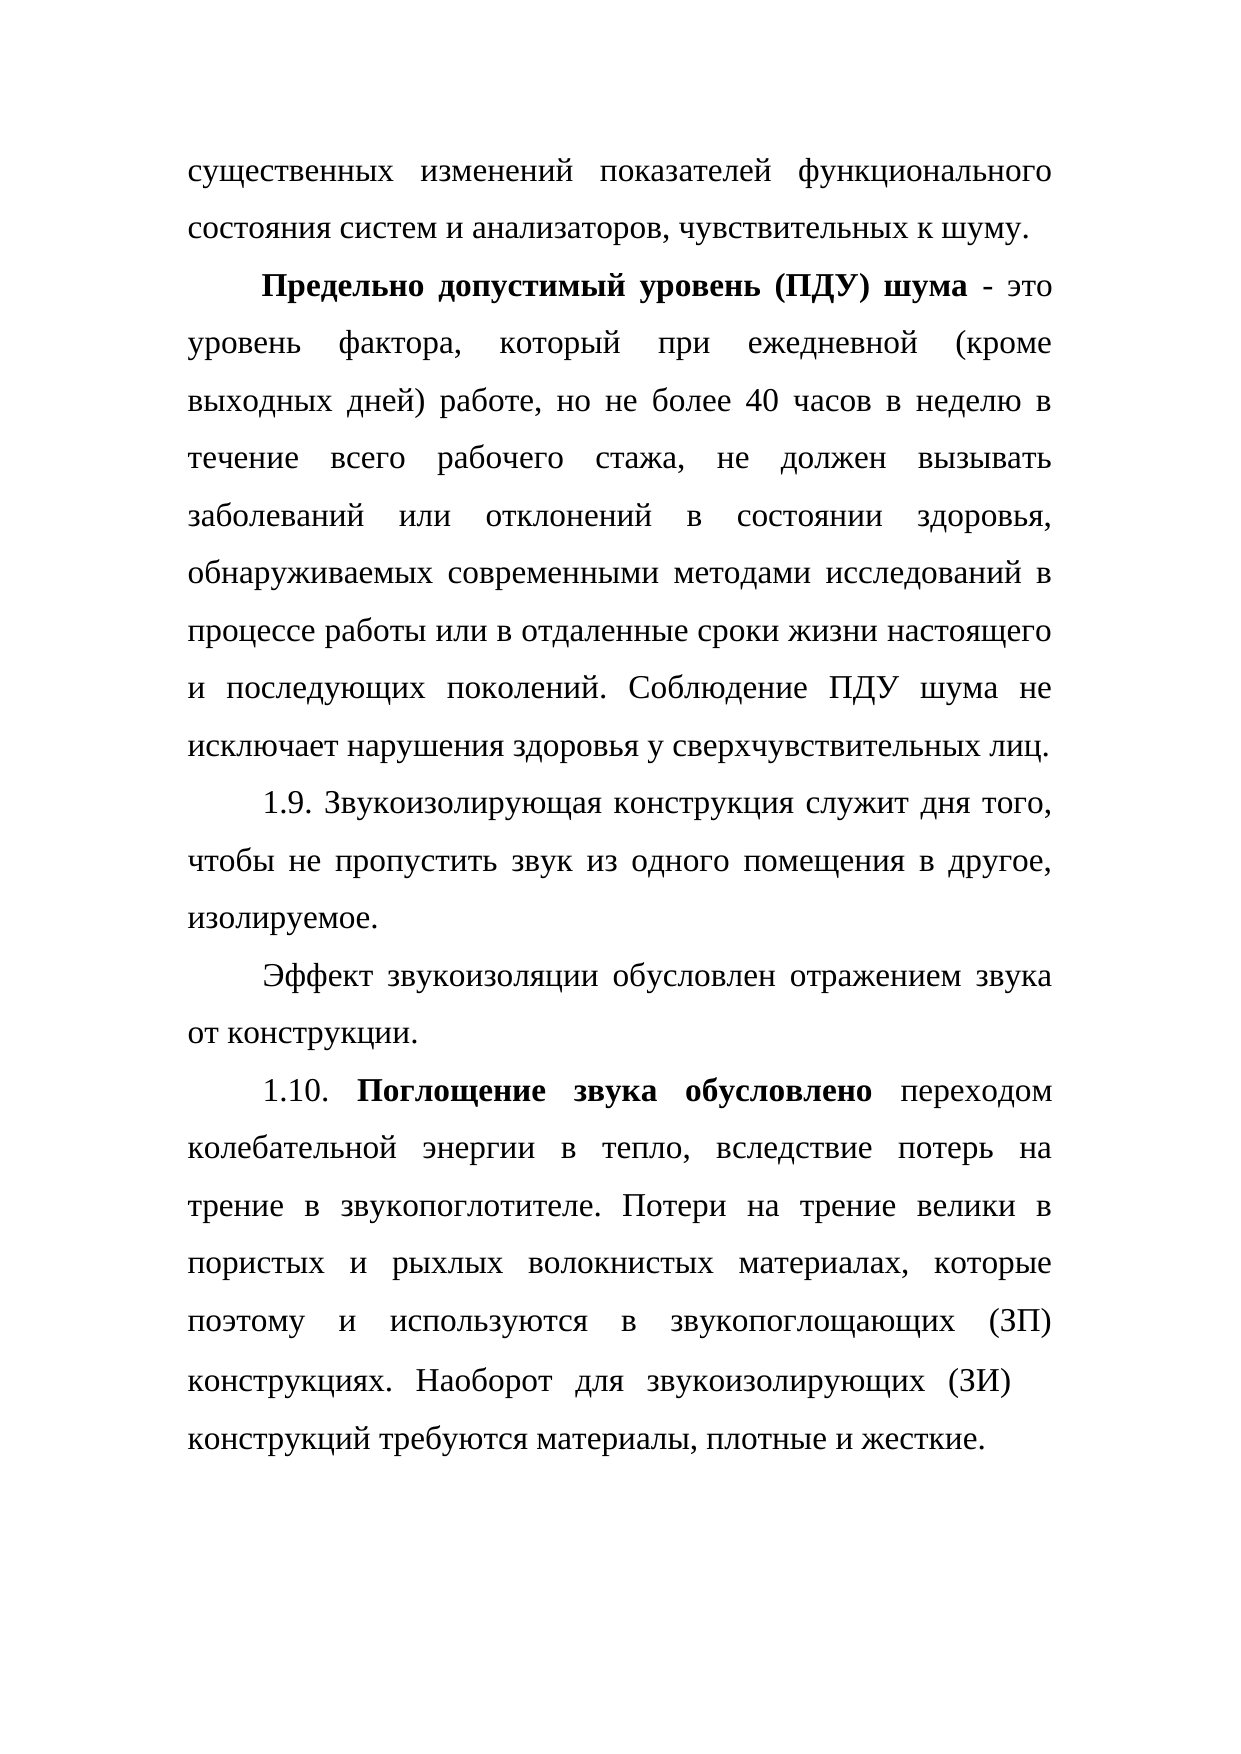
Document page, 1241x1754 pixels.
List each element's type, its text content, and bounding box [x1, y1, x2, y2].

text 1.10. Поглощение звука обусловлено переходом колебательной энергии в тепло, вследствие потерь на трение в звукопоглотителе. Потери на трение велики в пористых и рыхлых волокнистых материалах, которые поэтому и используются в звукопоглощающих (ЗП) конструкциях. Наоборот для звукоизолирующих (ЗИ) конструкций требуются материалы, плотные и жесткие. [187, 1070, 1053, 1457]
text Предельно допустимый уровень (ПДУ) шума - это уровень фактора, который при ежедневной (кроме выходных дней) работе, но не более 40 часов в неделю в течение всего рабочего стажа, не должен вызывать заболеваний или отклонений в состоянии здоровья, обнаруживаемых современными методами исследований в процессе работы или в отдаленные сроки жизни настоящего и последующих поколений. Соблюдение ПДУ шума не исключает нарушения здоровья у сверхчувствительных лиц. [187, 265, 1053, 763]
text 1.9. Звукоизолирующая конструкция служит дня того, чтобы не пропустить звук из одного помещения в другое, изолируемое. [187, 782, 1053, 936]
text Эффект звукоизоляции обусловлен отражением звука от конструкции. [187, 955, 1053, 1051]
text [187, 150, 1053, 246]
